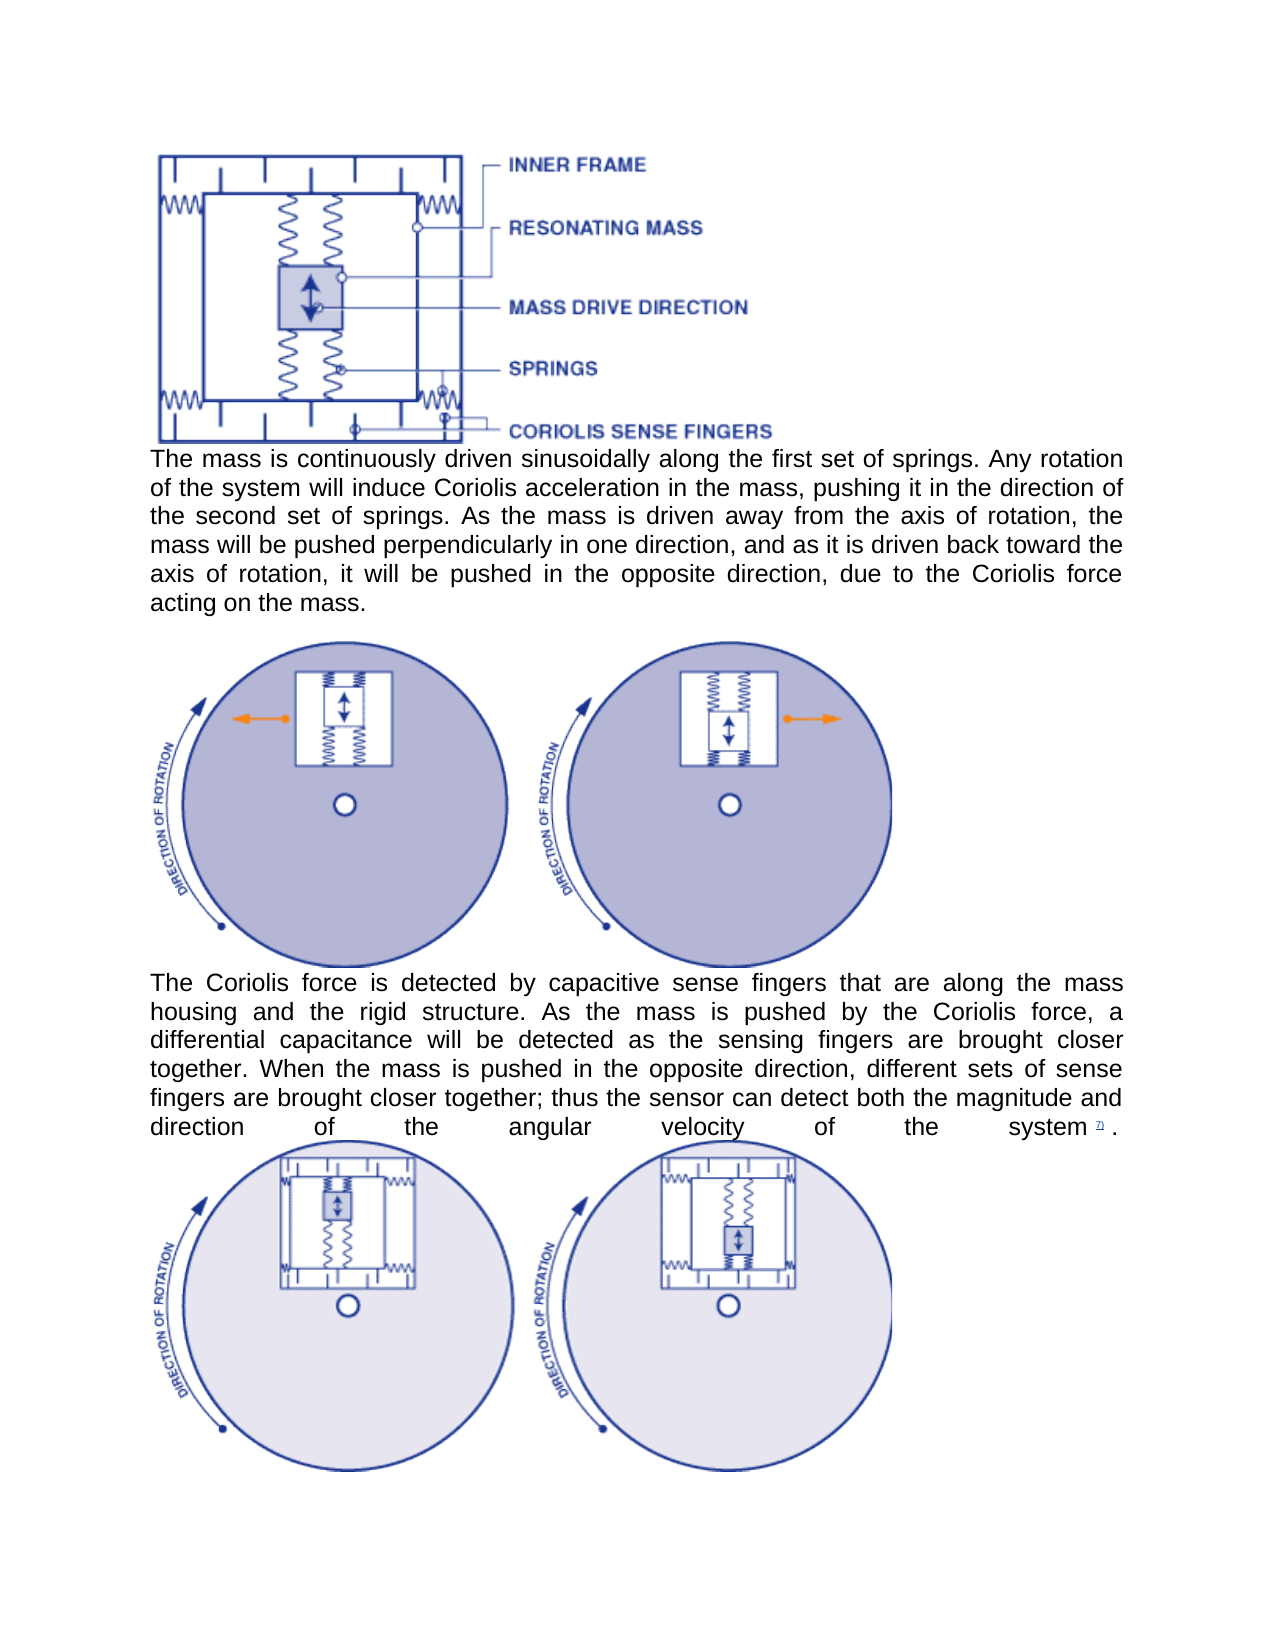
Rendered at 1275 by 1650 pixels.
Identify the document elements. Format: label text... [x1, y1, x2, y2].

picture [150, 1140, 893, 1472]
text The mass is continuously driven sinusoidally along the first set of springs. Any rotation of the system will induce Coriolis acceleration in the mass, pushing it in the direction of the second set of springs. As the mass is driven away from the axis of rotation, the mass will be pushed perpendicularly in one direction, and as it is driven back toward the axis of rotation, it will be pushed in the opposite direction, due to the Coriolis force acting on the mass. [150, 444, 1125, 616]
picture [150, 641, 893, 968]
picture [150, 150, 775, 444]
